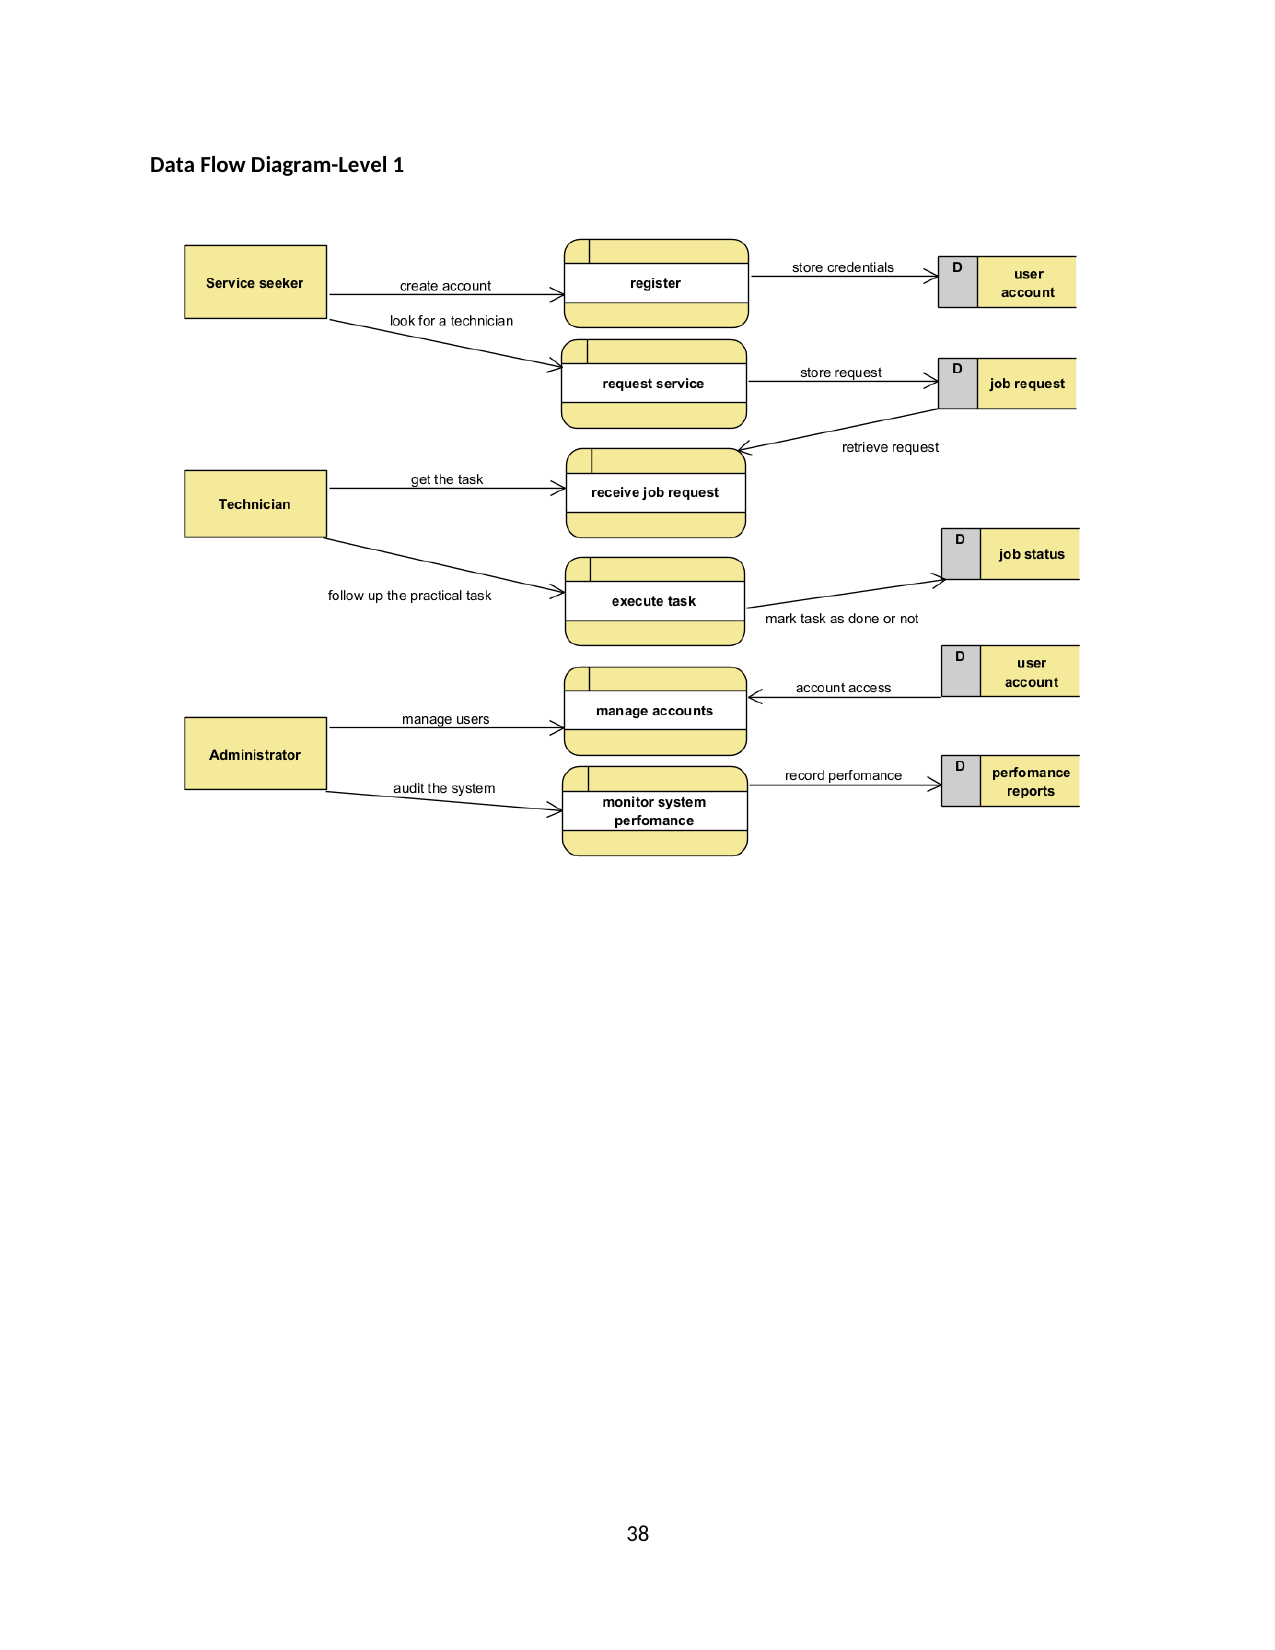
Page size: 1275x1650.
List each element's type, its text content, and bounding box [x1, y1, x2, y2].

picture [150, 196, 1125, 903]
text Data Flow Diagram-Level 1 [150, 150, 1125, 178]
